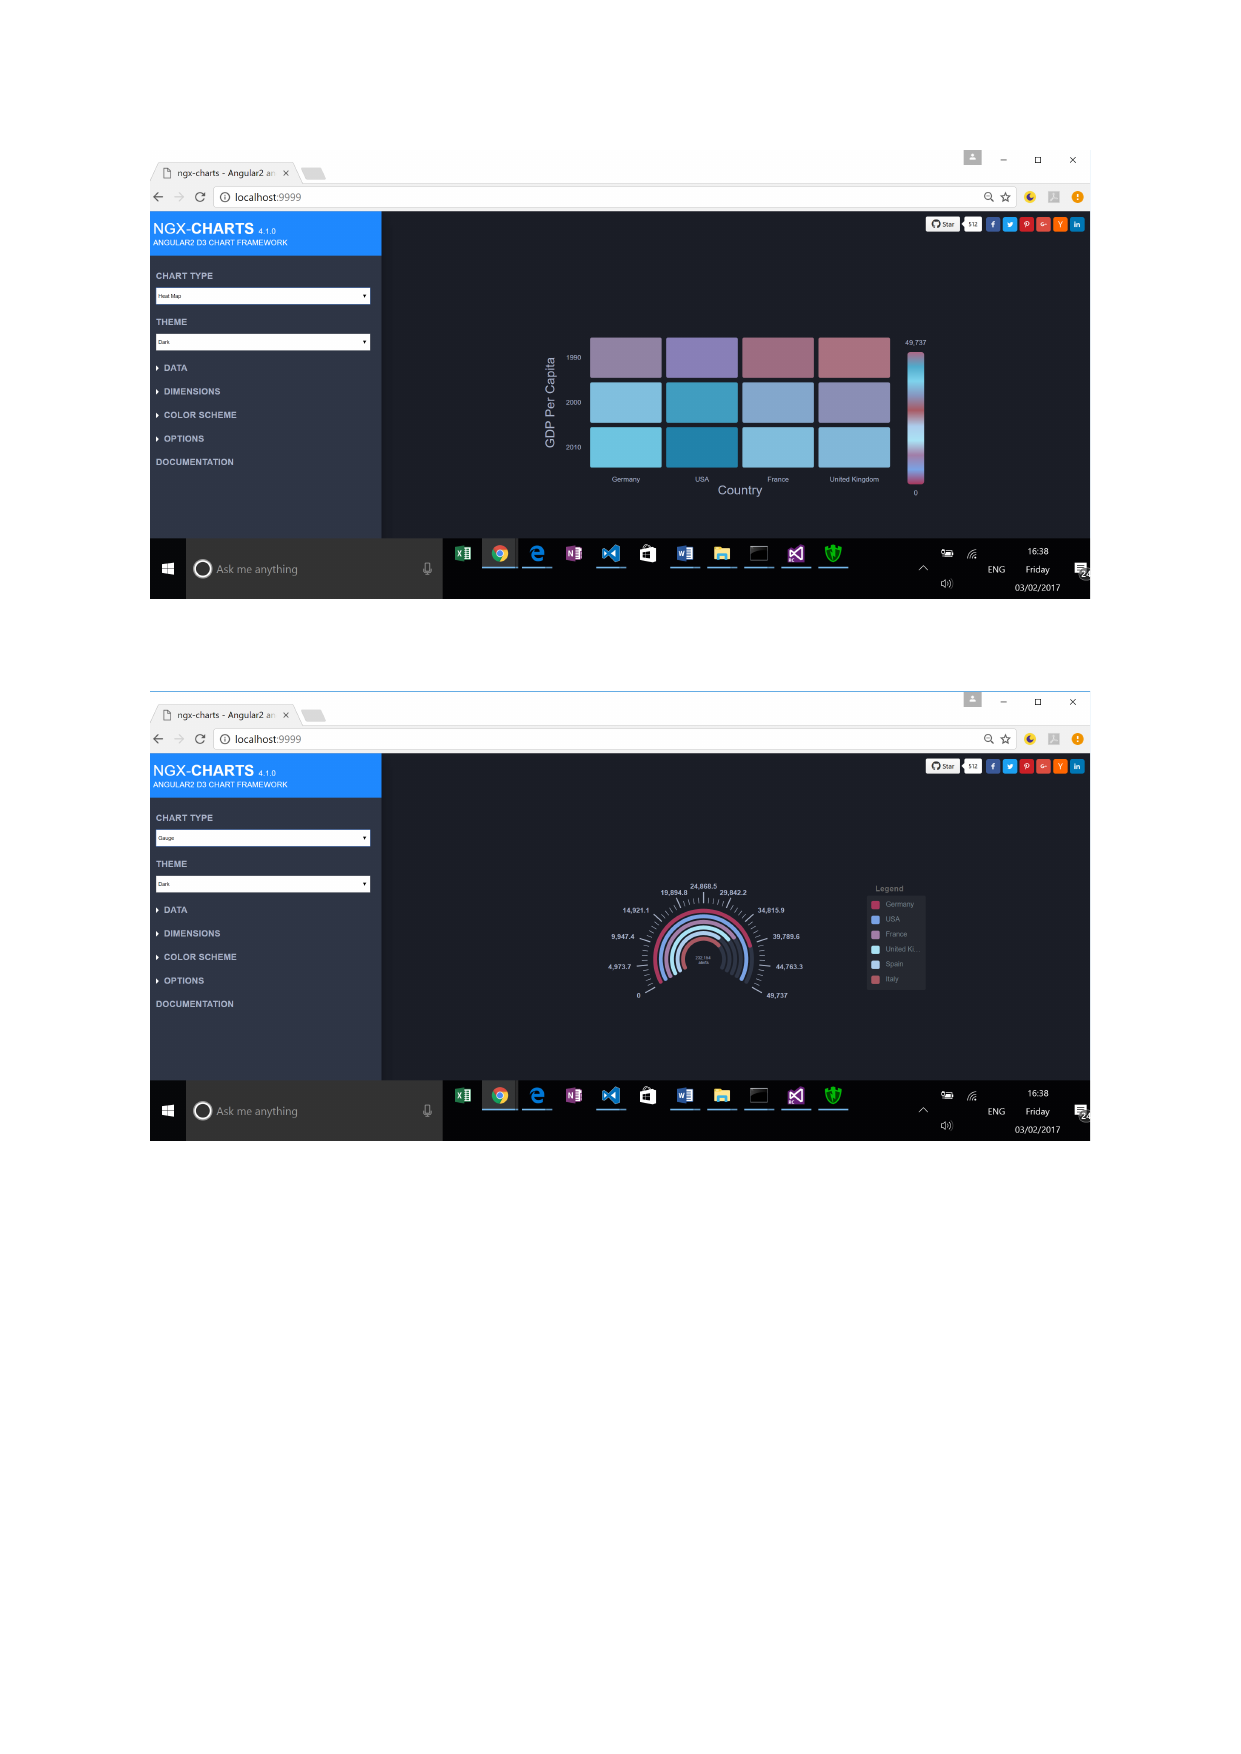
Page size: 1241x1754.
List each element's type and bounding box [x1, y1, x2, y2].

picture [150, 150, 1091, 599]
picture [150, 691, 1091, 1141]
